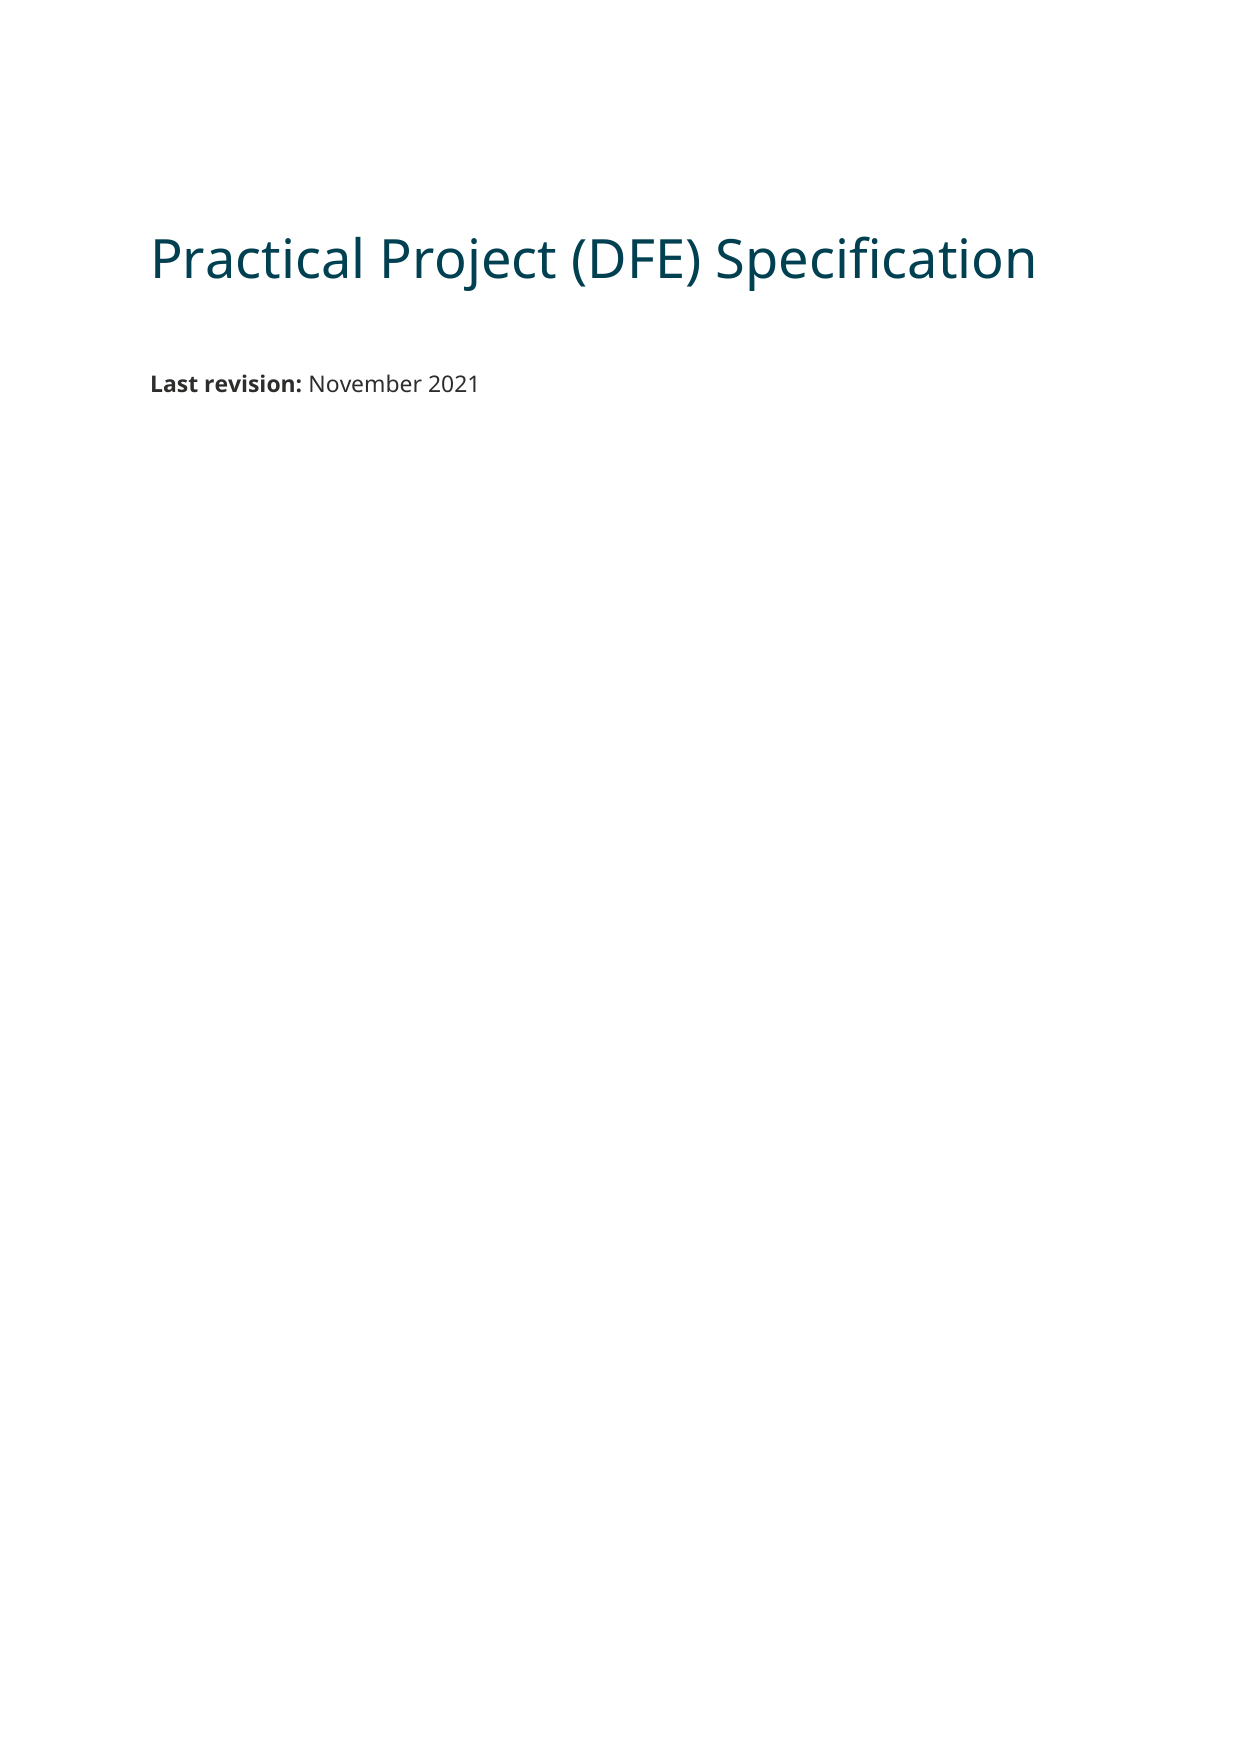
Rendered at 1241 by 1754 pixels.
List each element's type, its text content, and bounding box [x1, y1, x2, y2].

text Practical Project (DFE) Specification [150, 221, 1090, 294]
text Last revision: November 2021 [150, 367, 1090, 399]
